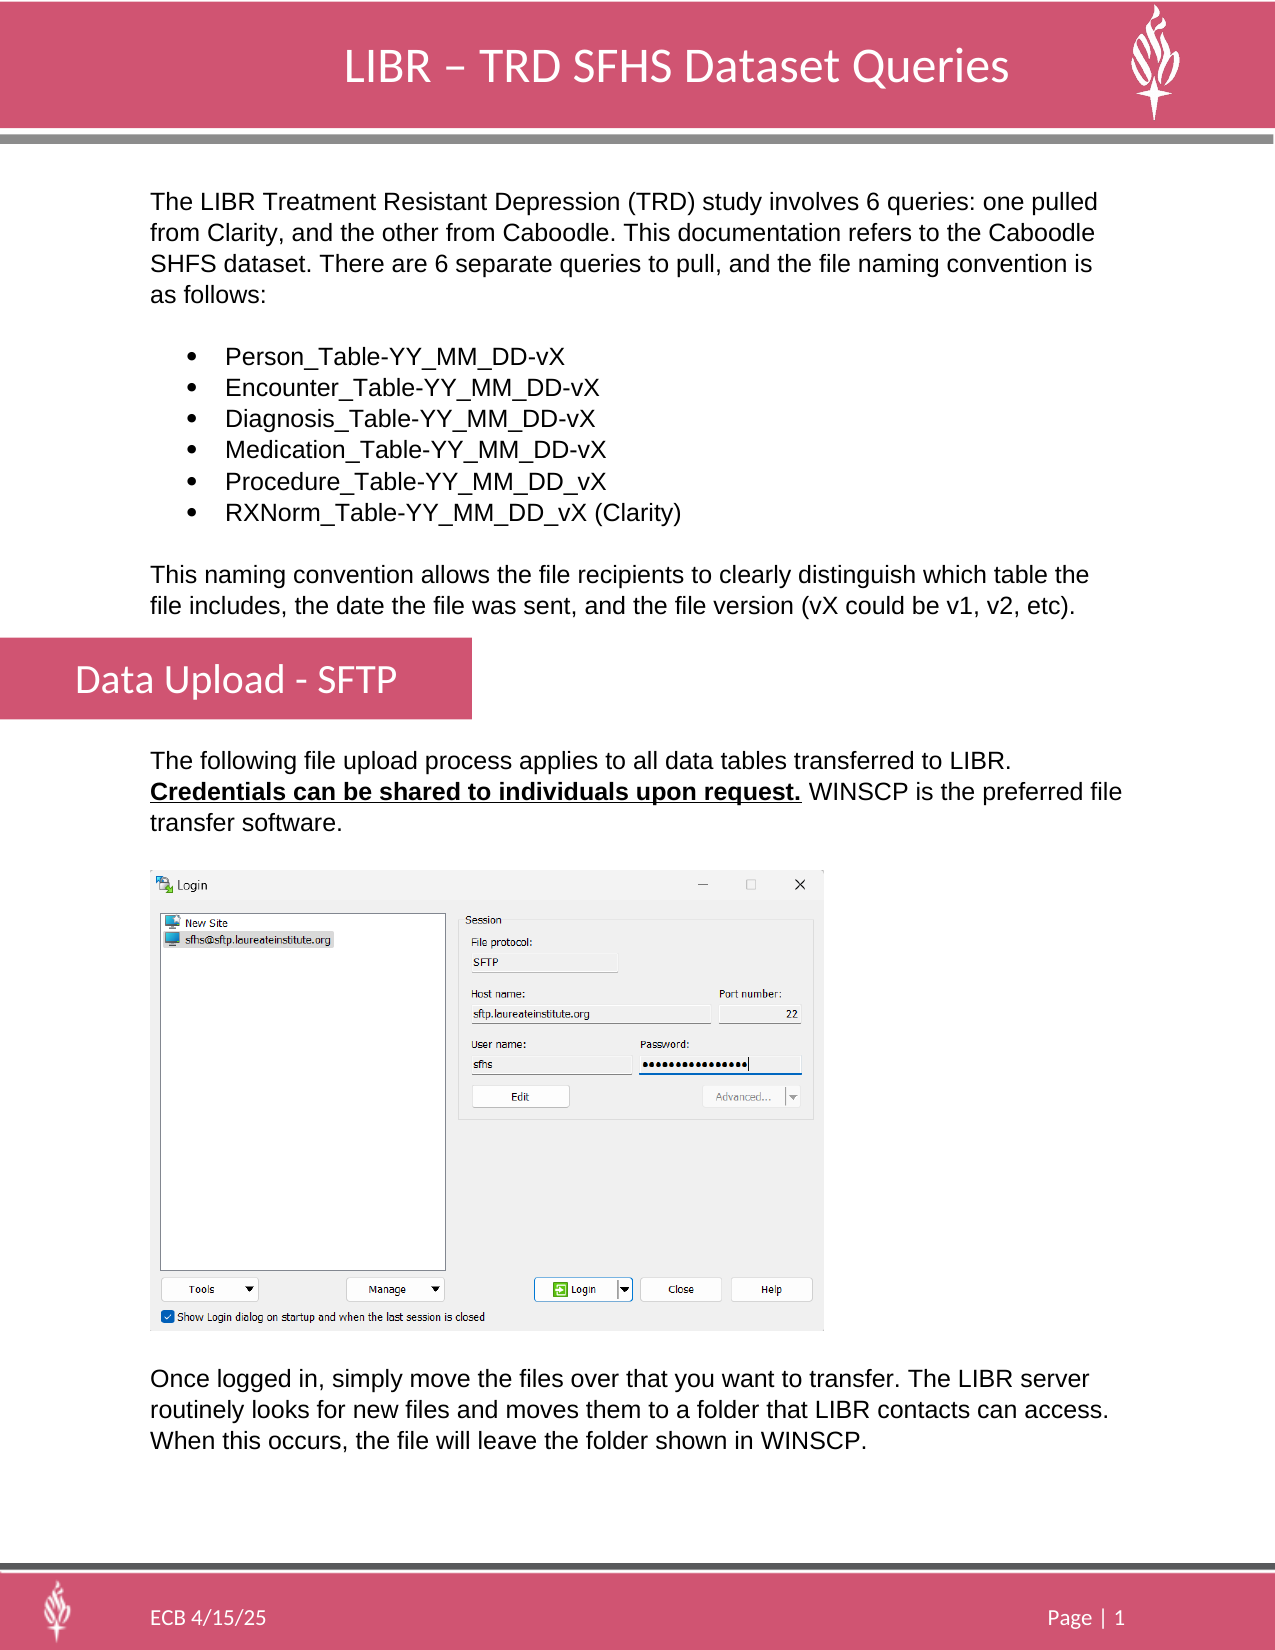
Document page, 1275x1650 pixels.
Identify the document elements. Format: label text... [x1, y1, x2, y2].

picture [150, 870, 824, 1331]
list RXNorm_Table-YY_MM_DD_vX (Clarity) [187, 498, 1125, 527]
list Medication_Table-YY_MM_DD-vX [187, 435, 1125, 464]
text This naming convention allows the file recipients to clearly distinguish which table the file includes, the date the file was sent, and the file version (vX could be v1, v2, etc). [150, 560, 1125, 620]
list Person_Table-YY_MM_DD-vX [187, 342, 1125, 371]
list Procedure_Table-YY_MM_DD_vX [187, 467, 1125, 495]
list Encounter_Table-YY_MM_DD-vX [187, 373, 1125, 402]
text Once logged in, simply move the files over that you want to transfer. The LIBR server routinely looks for new files and moves them to a folder that LIBR contacts can access. When this occurs, the file will leave the folder shown in WINSCP. [150, 1364, 1125, 1455]
text The following file upload process applies to all data tables transferred to LIBR. Credentials can be shared to individuals upon request. WINSCP is the preferred file transfer software. [150, 746, 1125, 837]
picture [0, 1563, 1275, 1650]
list Diagnosis_Table-YY_MM_DD-vX [187, 404, 1125, 433]
picture [1116, 0, 1189, 130]
text The LIBR Treatment Resistant Depression (TRD) study involves 6 queries: one pulled from Clarity, and the other from Caboodle. This documentation refers to the Caboodle SHFS dataset. There are 6 separate queries to pull, and the file naming convention is as follows: [150, 187, 1125, 309]
